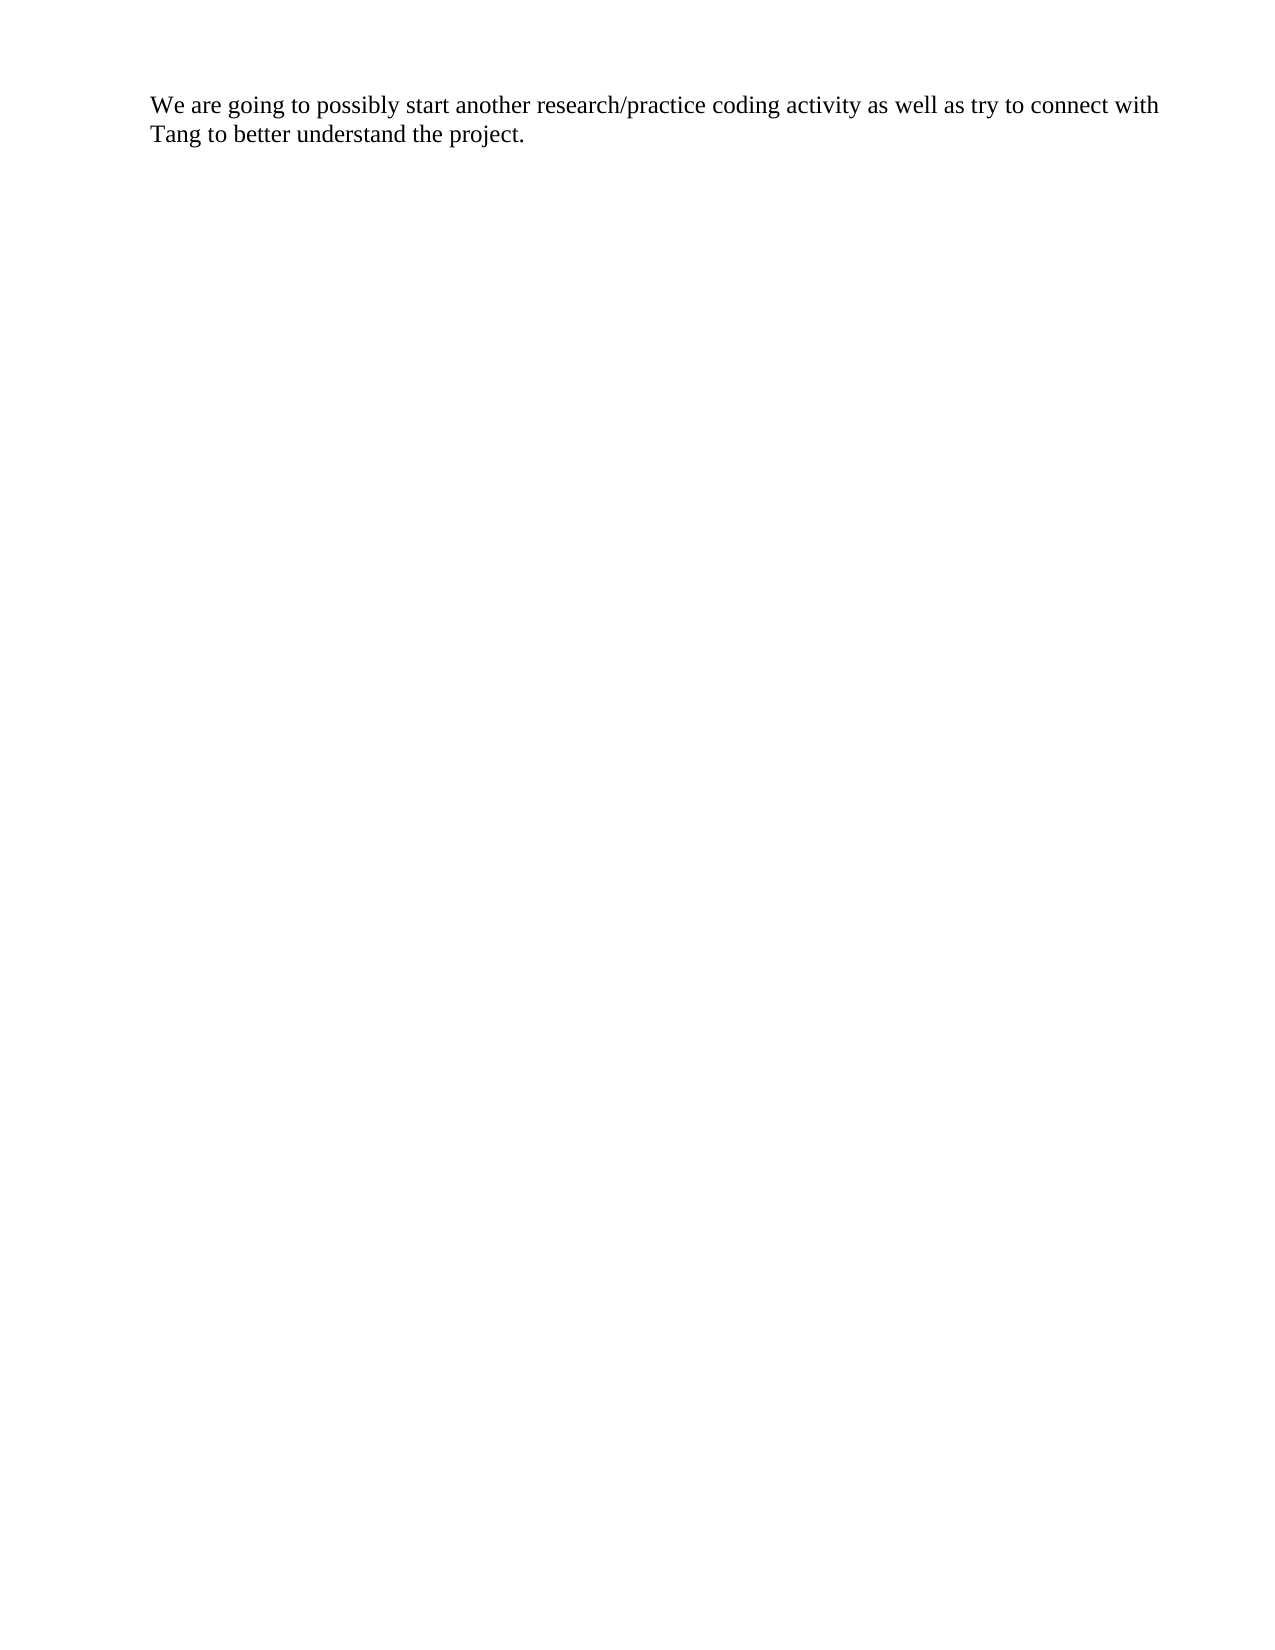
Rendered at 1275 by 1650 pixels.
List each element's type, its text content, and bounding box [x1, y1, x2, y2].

text We are going to possibly start another research/practice coding activity as well as try to connect with Tang to better understand the project. [150, 90, 1170, 147]
